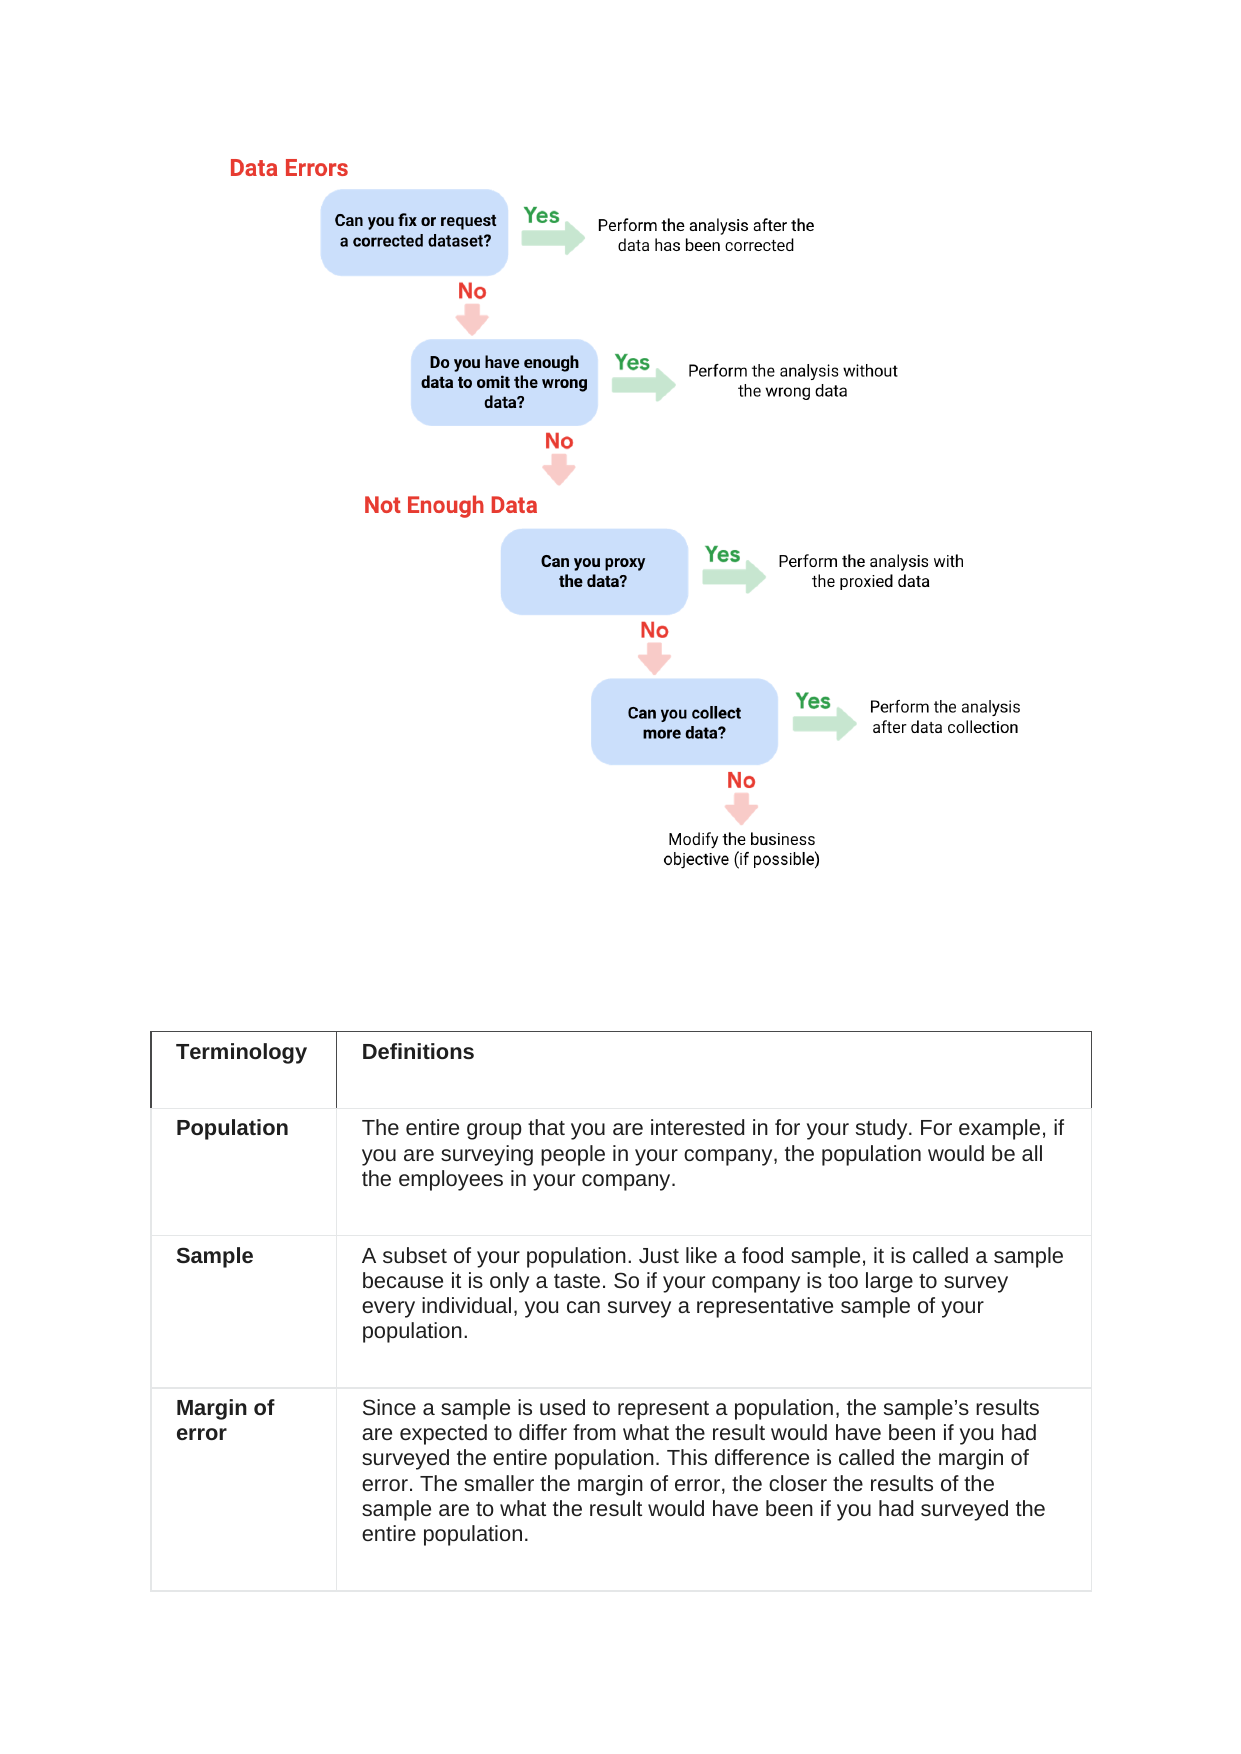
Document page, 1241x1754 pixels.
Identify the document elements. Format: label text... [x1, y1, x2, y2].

picture [150, 150, 1183, 873]
table_cell Since a sample is used to represent a population, the sample’s results are expected to differ from what the result would have been if you had surveyed the entire population. This difference is called the margin of error. The smaller the margin of error, the closer the results of the sample are to what the result would have been if you had surveyed the entire population. [337, 1389, 1091, 1590]
table_cell A subset of your population. Just like a food sample, it is called a sample because it is only a taste. So if your company is too large to survey every individual, you can survey a representative sample of your population. [337, 1236, 1091, 1387]
table_cell Population [152, 1109, 336, 1235]
table_header Terminology [152, 1032, 336, 1107]
table_cell Sample [152, 1236, 336, 1387]
table_cell The entire group that you are interested in for your study. For example, if you are surveying people in your company, the population would be all the employees in your company. [337, 1109, 1091, 1235]
table_header Definitions [337, 1032, 1091, 1107]
table_cell Margin of error [152, 1389, 336, 1590]
